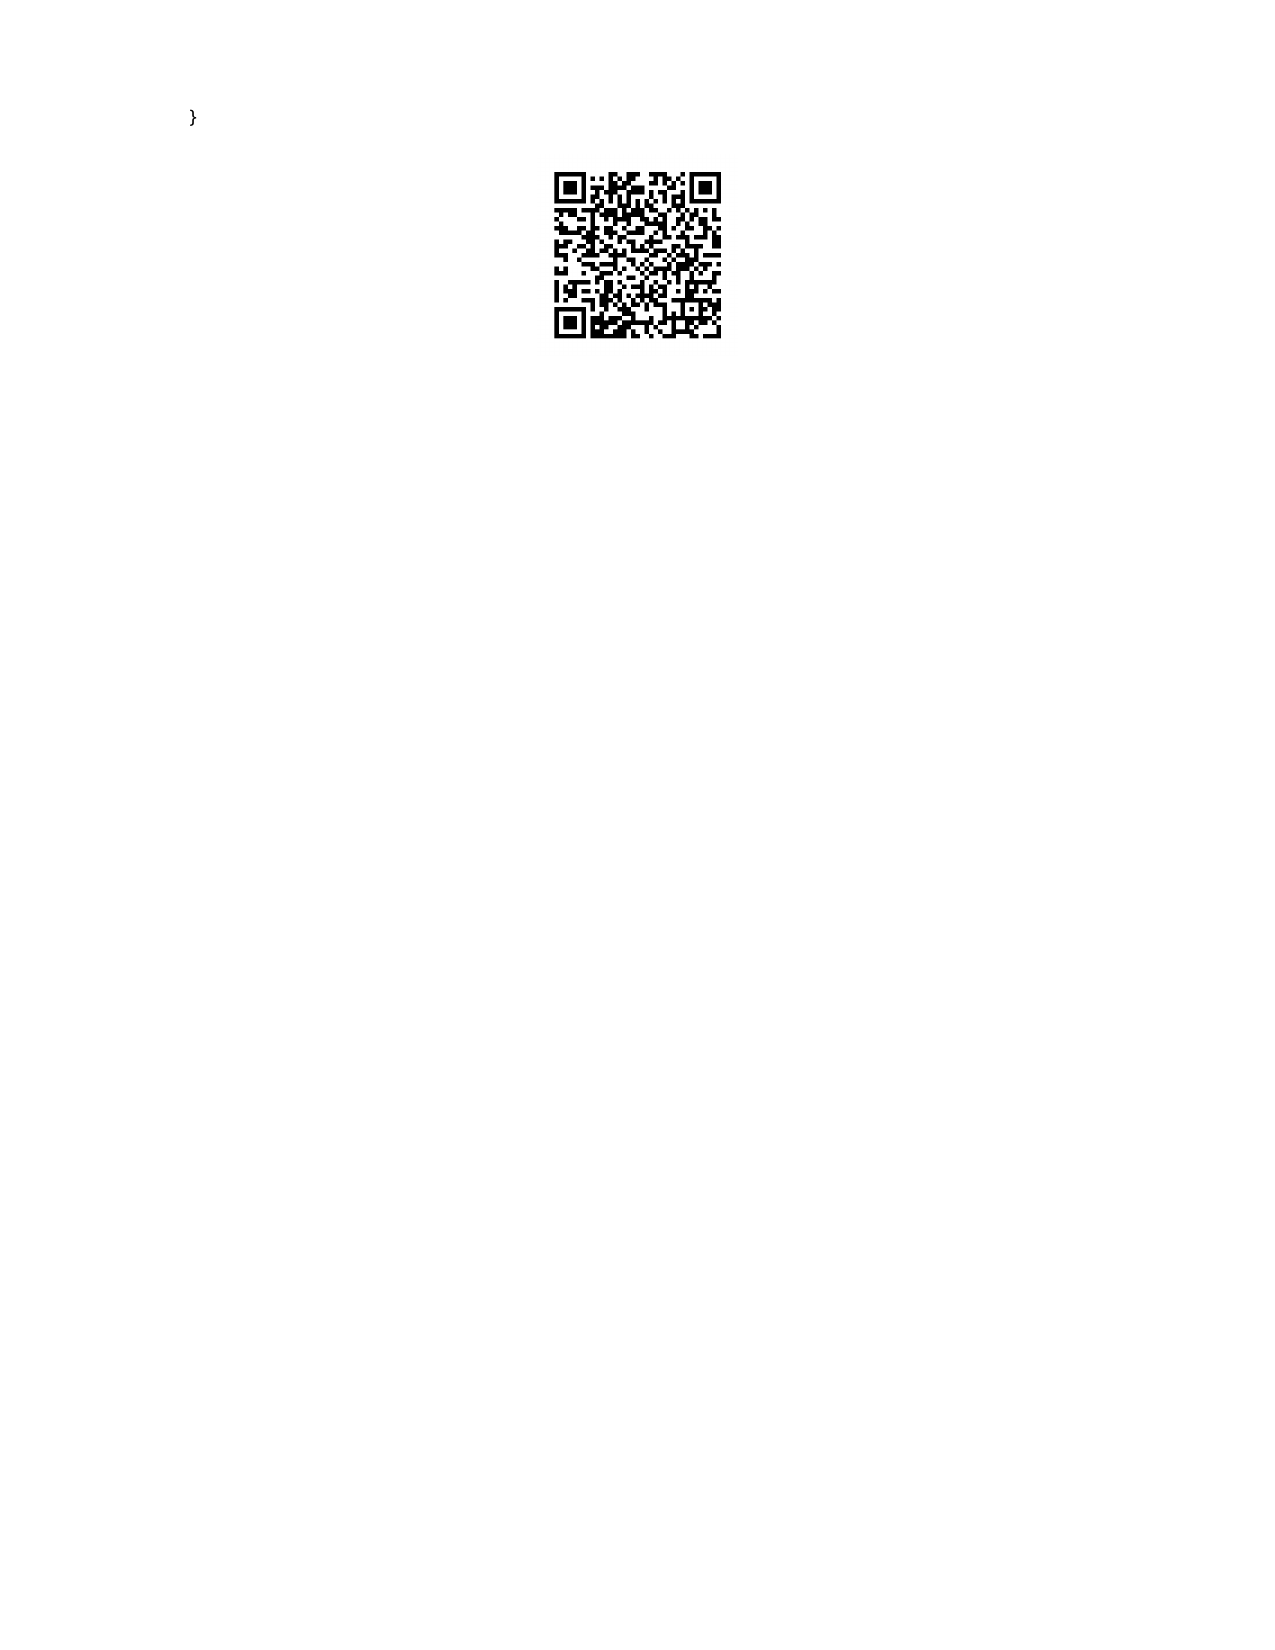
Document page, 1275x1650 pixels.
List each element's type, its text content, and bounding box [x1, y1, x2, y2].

picture [536, 154, 739, 356]
text } [187, 103, 1087, 129]
